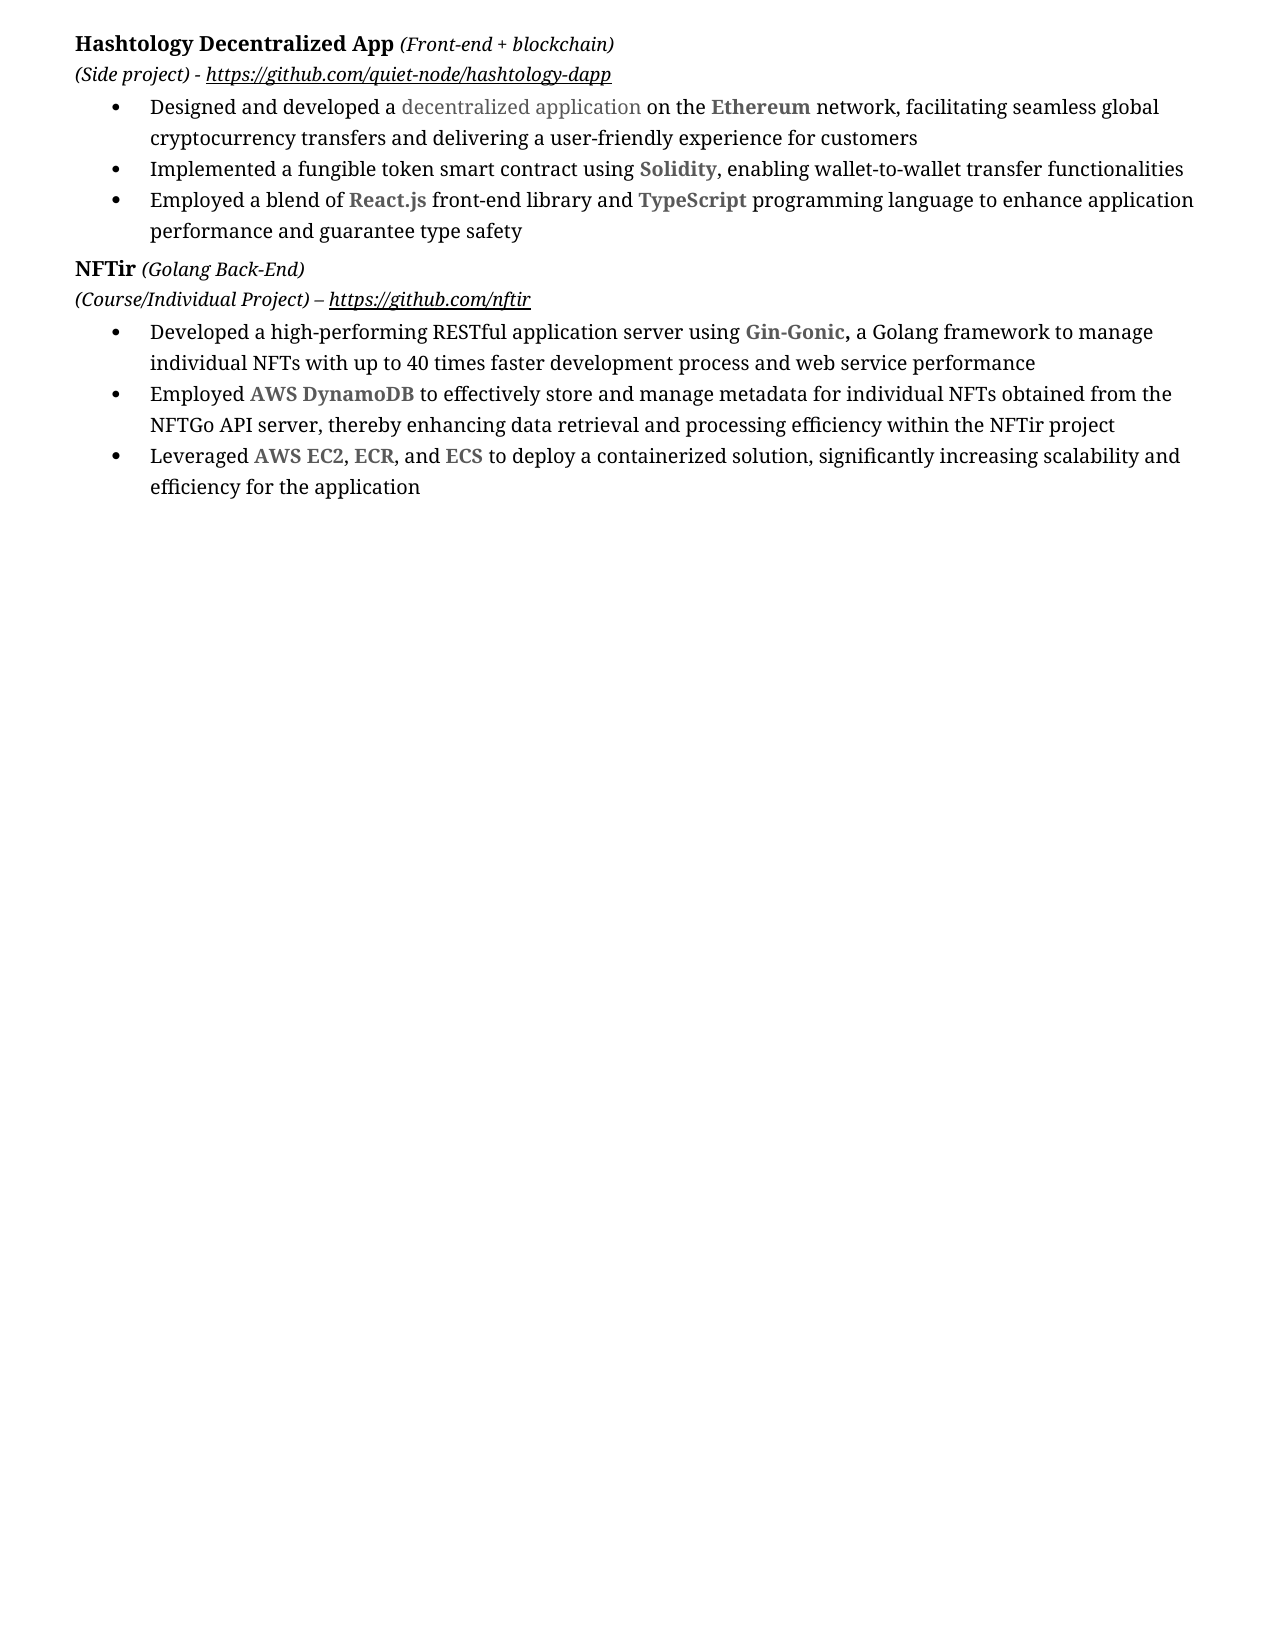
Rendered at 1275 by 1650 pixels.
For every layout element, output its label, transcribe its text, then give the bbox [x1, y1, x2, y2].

list Leveraged AWS EC2, ECR, and ECS to deploy a containerized solution, significantly increasing scalability and efficiency for the application [112, 442, 1200, 500]
list Employed a blend of React.js front-end library and TypeScript programming language to enhance application performance and guarantee type safety [112, 186, 1200, 244]
list Employed AWS DynamoDB to effectively store and manage metadata for individual NFTs obtained from the NFTGo API server, thereby enhancing data retrieval and processing efficiency within the NFTir project [112, 380, 1200, 438]
list Implemented a fungible token smart contract using Solidity, enabling wallet-to-wallet transfer functionalities [112, 155, 1200, 182]
text Hashtology Decentralized App (Front-end + blockchain) [75, 29, 1200, 57]
text NFTir (Golang Back-End) [75, 254, 1200, 282]
list Designed and developed a decentralized application on the Ethereum network, facilitating seamless global cryptocurrency transfers and delivering a user-friendly experience for customers [112, 93, 1200, 151]
text (Side project) - https://github.com/quiet-node/hashtology-dapp [75, 61, 1200, 87]
list Developed a high-performing RESTful application server using Gin-Gonic, a Golang framework to manage individual NFTs with up to 40 times faster development process and web service performance [112, 318, 1200, 376]
text (Course/Individual Project) – https://github.com/nftir [75, 287, 1200, 312]
